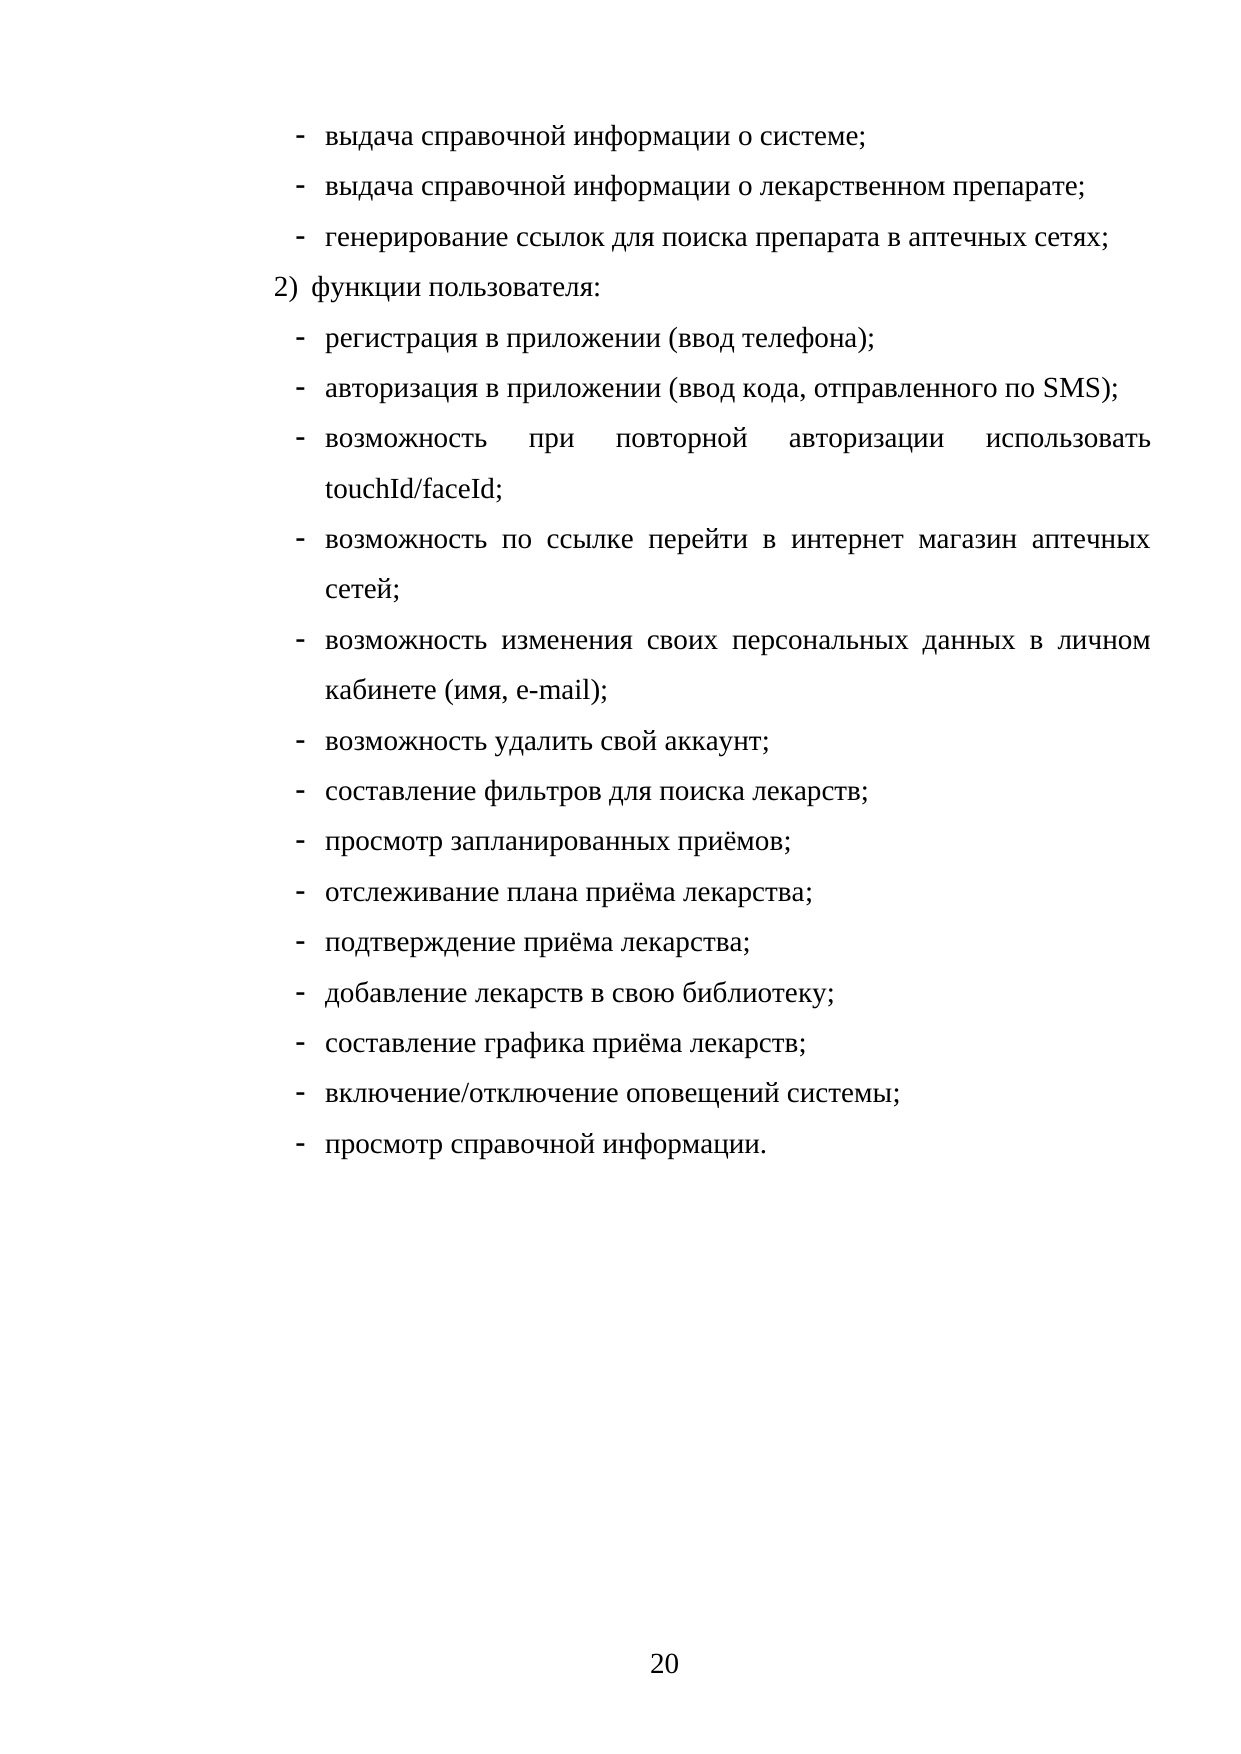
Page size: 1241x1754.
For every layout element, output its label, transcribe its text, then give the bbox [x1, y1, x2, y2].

list возможность изменения своих персональных данных в личном кабинете (имя, e-mail); [295, 622, 1152, 706]
list добавление лекарств в свою библиотеку; [295, 975, 1152, 1008]
list выдача справочной информации о лекарственном препарате; [295, 168, 1152, 202]
list подтверждение приёма лекарства; [295, 924, 1152, 958]
list отслеживание плана приёма лекарства; [295, 874, 1152, 908]
list просмотр запланированных приёмов; [295, 823, 1152, 857]
list просмотр справочной информации. [295, 1126, 1152, 1160]
list авторизация в приложении (ввод кода, отправленного по SMS); [295, 370, 1152, 404]
list составление фильтров для поиска лекарств; [295, 773, 1152, 807]
list возможность при повторной авторизации использовать touchId/faceId; [295, 421, 1152, 504]
list функции пользователя: [274, 269, 1152, 303]
list генерирование ссылок для поиска препарата в аптечных сетях; [295, 219, 1152, 253]
list составление графика приёма лекарств; [295, 1025, 1152, 1059]
list регистрация в приложении (ввод телефона); [295, 320, 1152, 353]
list возможность удалить свой аккаунт; [295, 723, 1152, 756]
list возможность по ссылке перейти в интернет магазин аптечных сетей; [295, 521, 1152, 605]
list включение/отключение оповещений системы; [295, 1076, 1152, 1109]
list выдача справочной информации о системе; [295, 118, 1152, 152]
